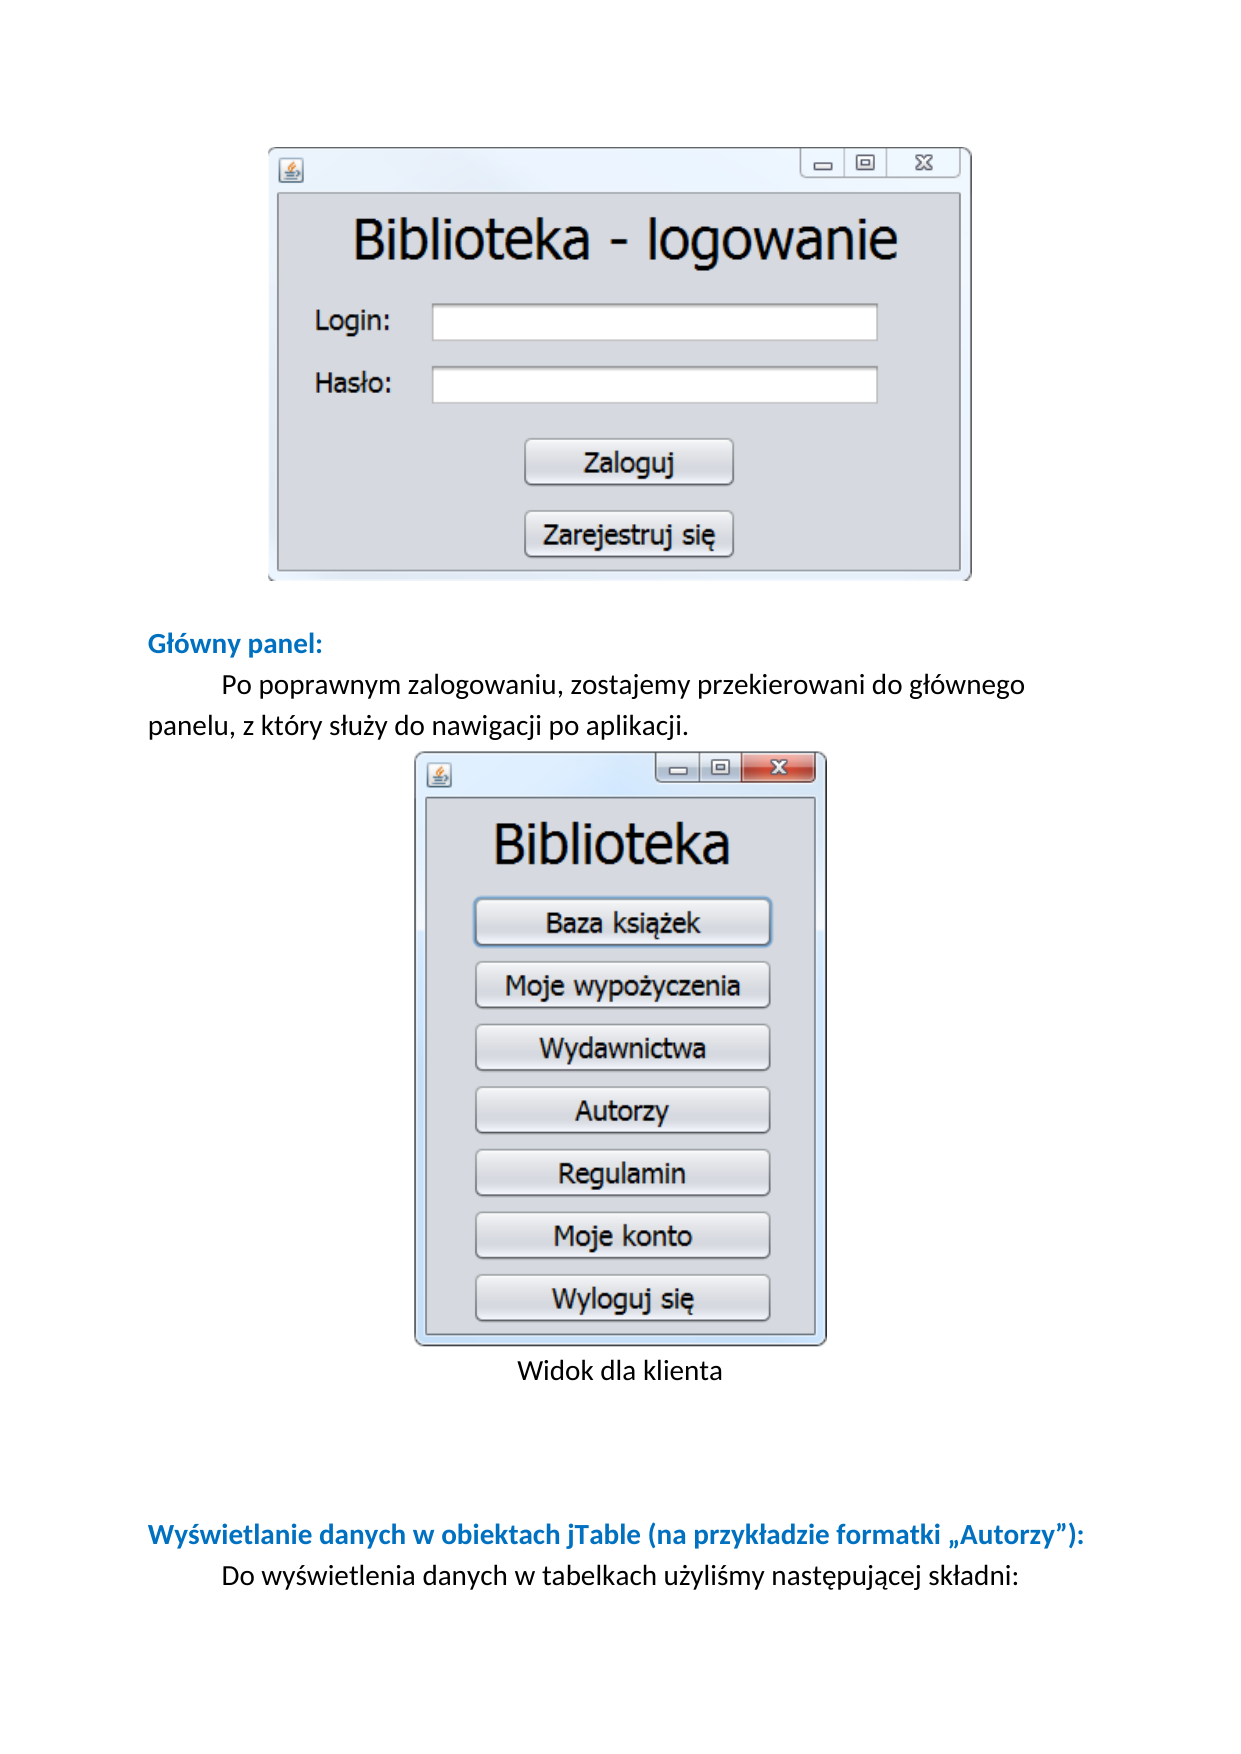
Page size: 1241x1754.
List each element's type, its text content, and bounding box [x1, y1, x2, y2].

picture [413, 748, 827, 1348]
text Do wyświetlenia danych w tabelkach użyliśmy następującej składni: [148, 1557, 1093, 1592]
text Główny panel: [148, 625, 1093, 661]
text Wyświetlanie danych w obiektach jTable (na przykładzie formatki „Autorzy”): [148, 1516, 1093, 1552]
text Widok dla klienta [148, 1352, 1093, 1388]
picture [268, 147, 972, 581]
text Po poprawnym zalogowaniu, zostajemy przekierowani do głównego panelu, z który służy do nawigacji po aplikacji. [148, 666, 1093, 743]
